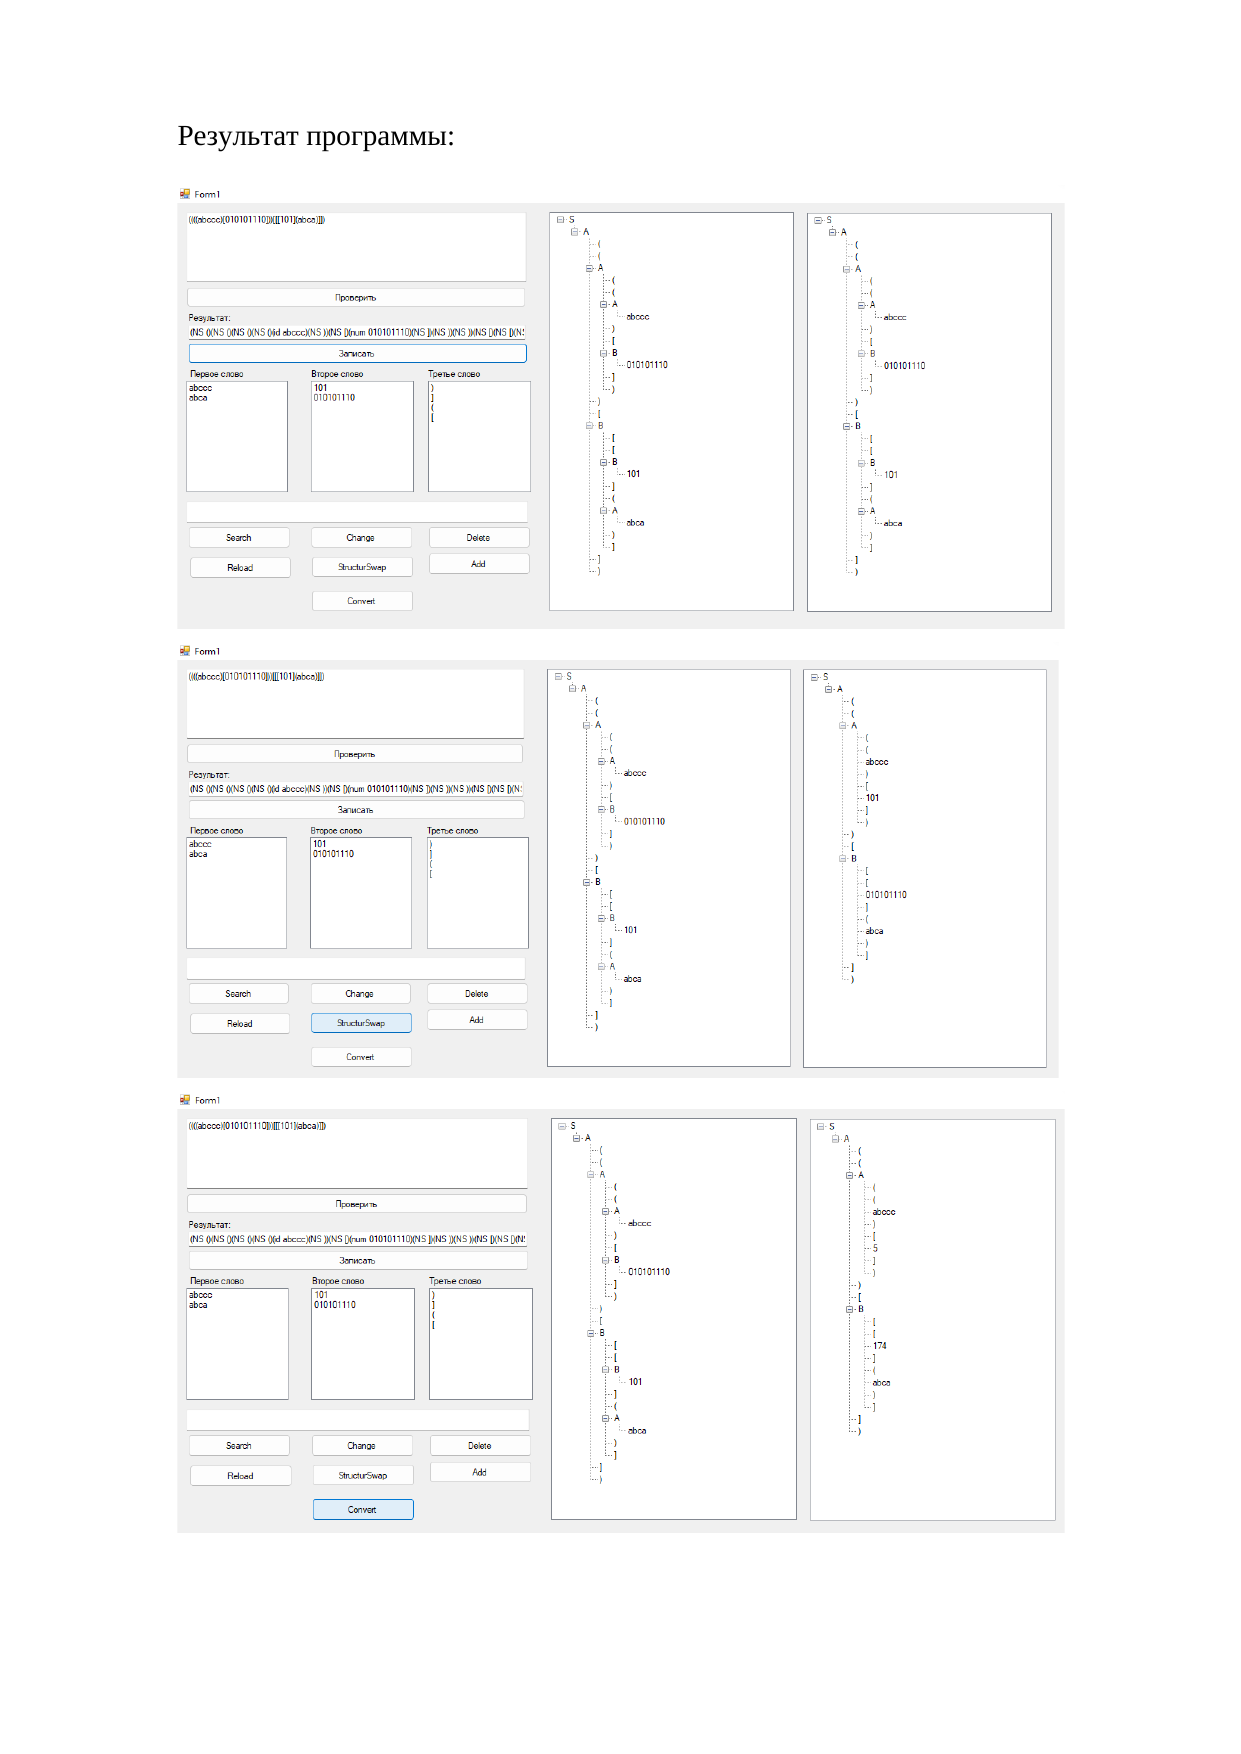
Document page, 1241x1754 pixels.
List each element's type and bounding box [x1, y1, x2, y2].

picture [177, 185, 1065, 629]
picture [177, 1091, 1065, 1533]
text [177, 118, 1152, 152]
picture [177, 642, 1059, 1078]
